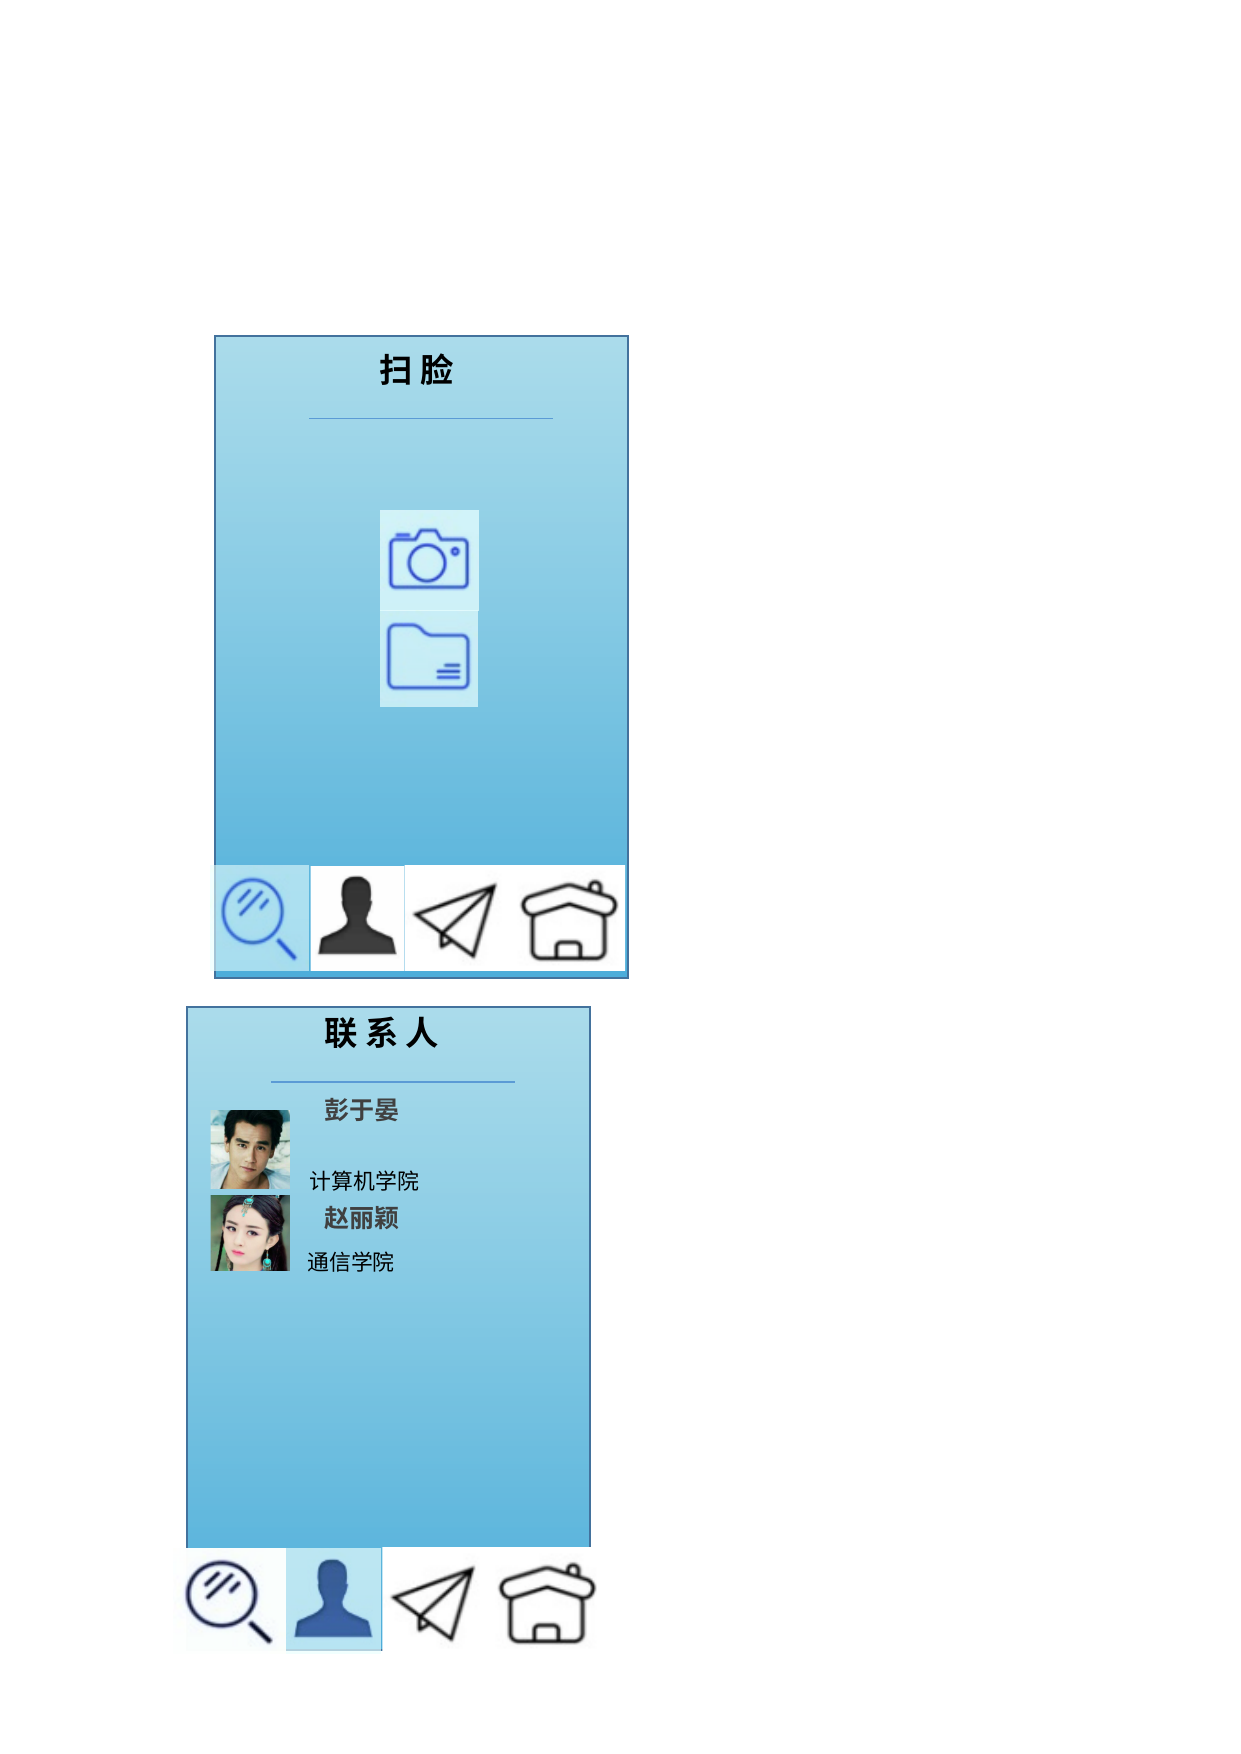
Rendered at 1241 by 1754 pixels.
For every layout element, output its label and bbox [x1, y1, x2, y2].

picture [310, 865, 625, 971]
picture [382, 1547, 603, 1654]
picture [210, 1195, 290, 1271]
picture [210, 1110, 290, 1189]
picture [173, 1548, 286, 1654]
